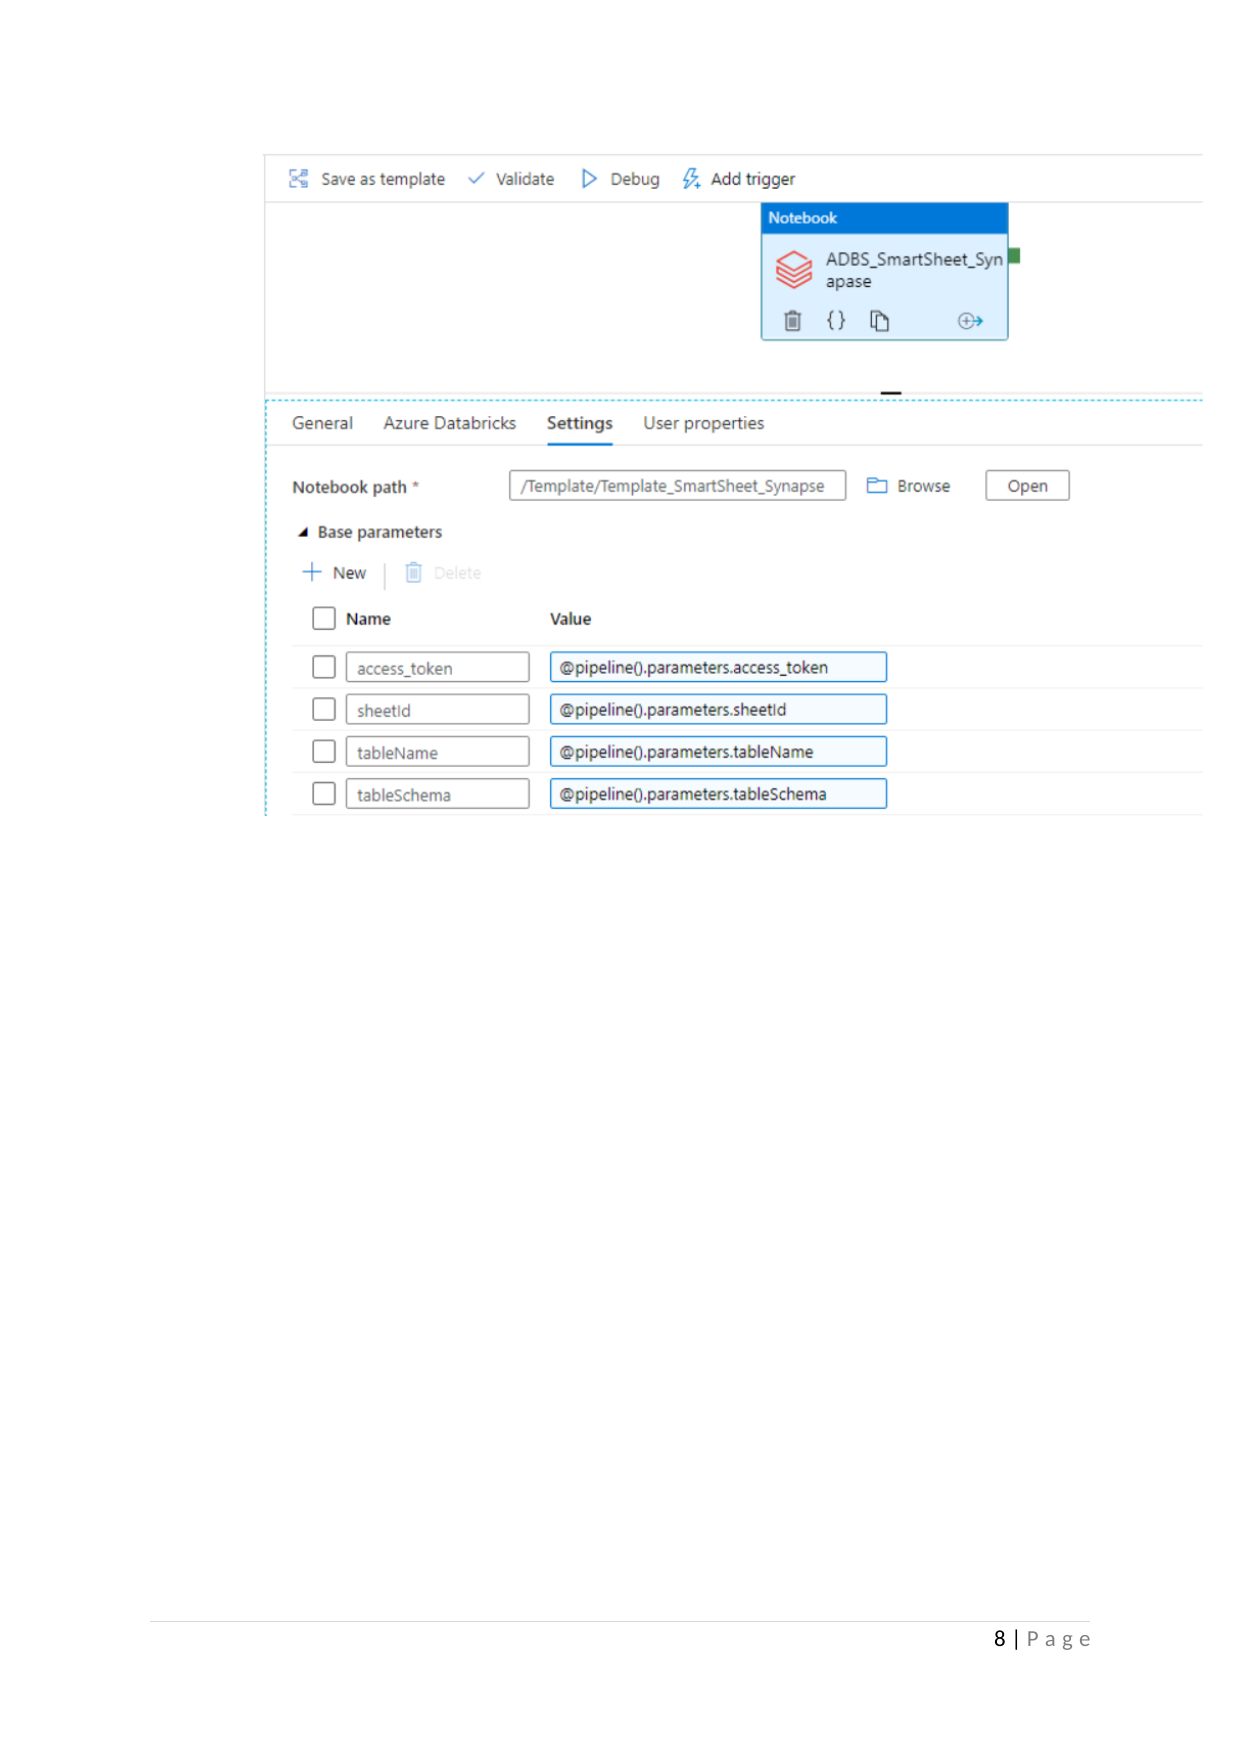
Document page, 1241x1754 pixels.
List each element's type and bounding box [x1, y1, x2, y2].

picture [262, 150, 1203, 816]
